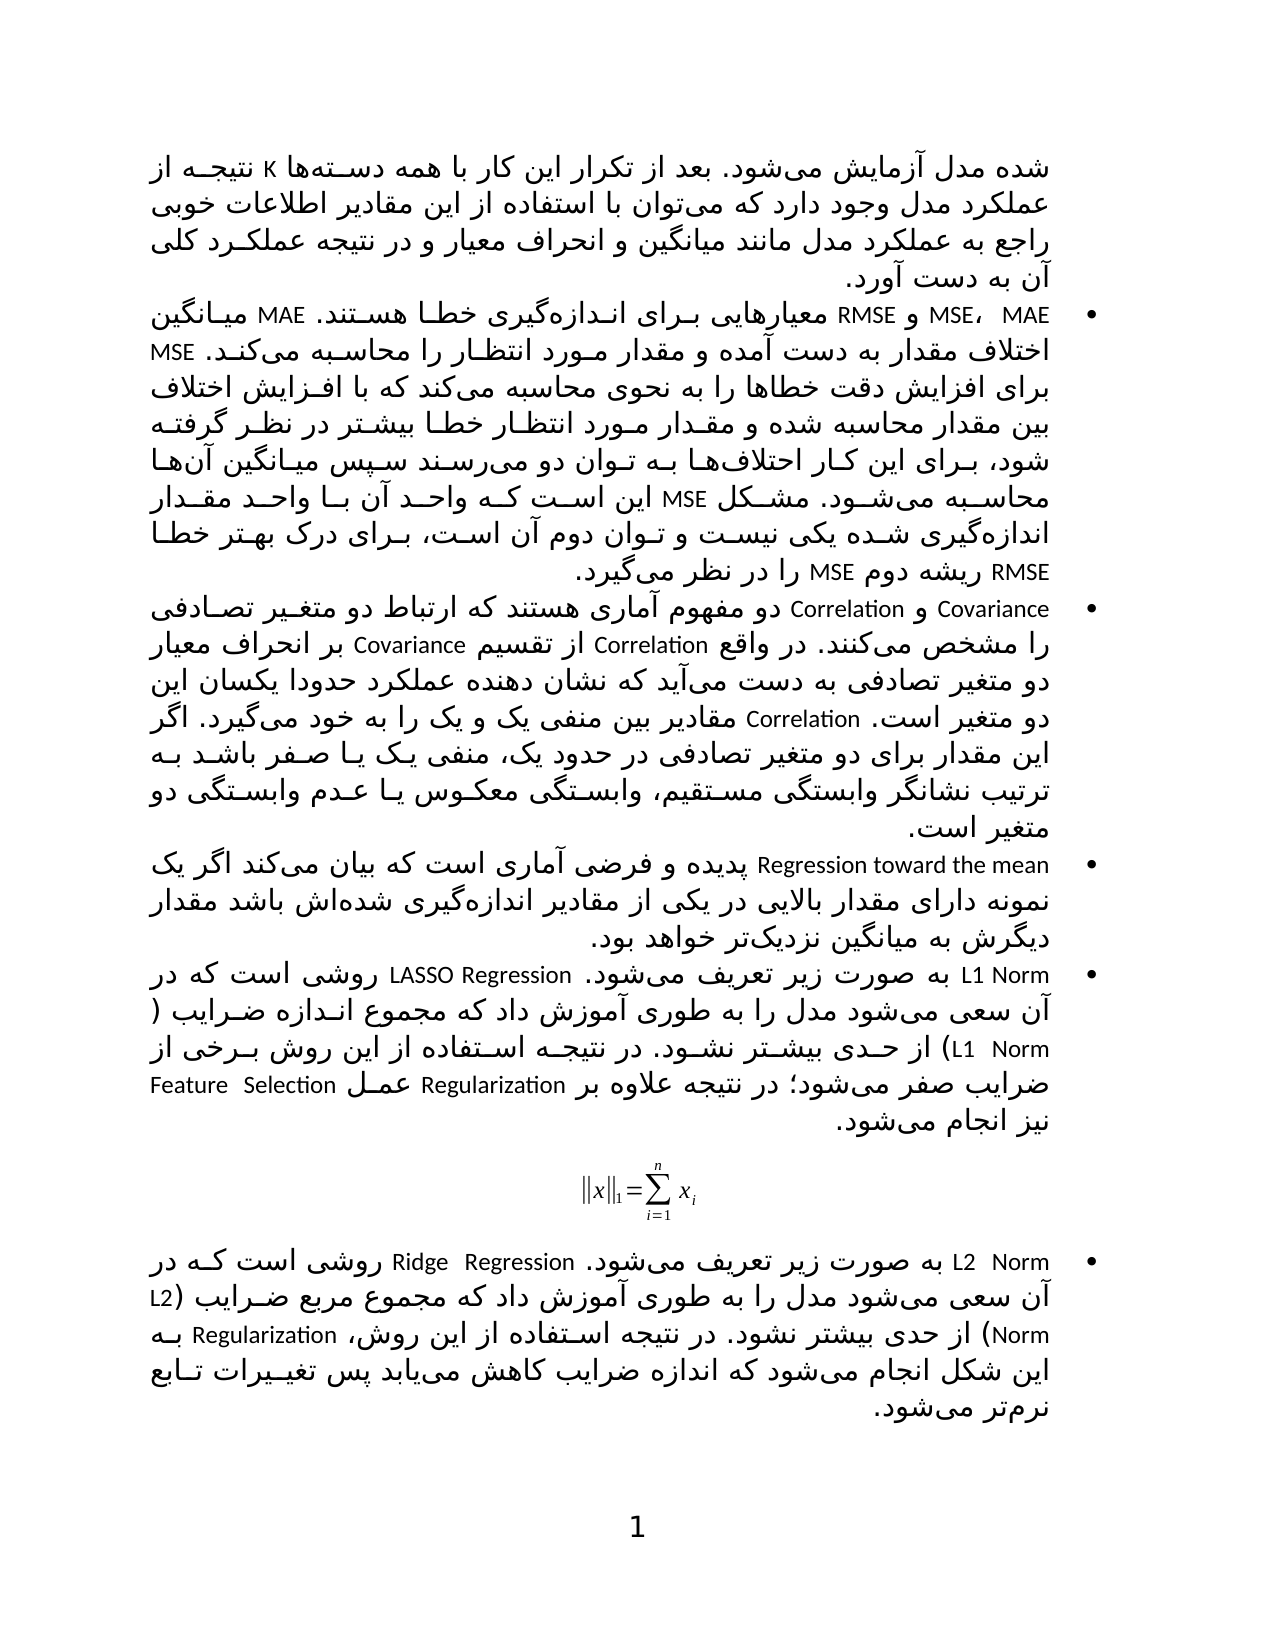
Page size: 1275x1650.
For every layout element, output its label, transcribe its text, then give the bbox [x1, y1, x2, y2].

list MSE، MAE و RMSE معیارهایی برای اندازه‌گیری خطا هستند. MAE میانگین اختلاف مقدار به دست آمده و مقدار مورد انتظار را محاسبه می‌کند. MSE برای افزایش دقت خطاها را به نحوی محاسبه می‌کند که با افزایش اختلاف بین مقدار محاسبه شده و مقدار مورد انتظار خطا بیشتر در نظر گرفته شود، برای این کار احتلاف‌ها به توان دو می‌رسند سپس میانگین آن‌ها محاسبه می‌شود. مشکل MSE این است که واحد آن با واحد مقدار اندازه‌گیری شده یکی نیست و توان دوم آن است، برای درک بهتر خطا RMSE ریشه دوم MSE را در نظر می‌گیرد. [150, 297, 1087, 587]
list Regression toward the mean پدیده و فرضی آماری است که بیان می‌کند اگر یک نمونه دارای مقدار بالایی در یکی از مقادیر اندازه‌گیری شده‌اش باشد مقدار دیگرش به میانگین نزدیک‌تر خواهد بود. [150, 847, 1087, 954]
list L1 Norm به صورت زیر تعریف می‌شود. LASSO Regression روشی است که در آن سعی می‌شود مدل را به طوری آموزش داد که مجموع اندازه ضرایب (L1 Norm) از حدی بیشتر نشود. در نتیجه استفاده از این روش برخی از ضرایب صفر می‌شود؛ در نتیجه علاوه بر Regularization عمل Feature Selection نیز انجام می‌شود. [150, 957, 1087, 1137]
list Covariance و Correlation دو مفهوم آماری هستند که ارتباط دو متغیر تصادفی را مشخص می‌کنند. در واقع Correlation از تقسیم Covariance بر انحراف معیار دو متغیر تصادفی به دست می‌آید که نشان دهنده عملکرد حدودا یکسان این دو متغیر است. Correlation مقادیر بین منفی یک و یک را به خود می‌گیرد. اگر این مقدار برای دو متغیر تصادفی در حدود یک، منفی یک یا صفر باشد به ترتیب نشانگر وابستگی مستقیم، وابستگی معکوس یا عدم وابستگی دو متغیر است. [150, 590, 1087, 844]
list L2 Norm به صورت زیر تعریف می‌شود. Ridge Regression روشی است که در آن سعی می‌شود مدل را به طوری آموزش داد که مجموع مربع ضرایب (L2 Norm) از حدی بیشتر نشود. در نتیجه استفاده از این روش، Regularization به این شکل انجام می‌شود که اندازه ضرایب کاهش می‌یابد پس تغییرات تابع نرم‌تر می‌شود. [150, 1243, 1087, 1424]
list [150, 150, 1087, 294]
